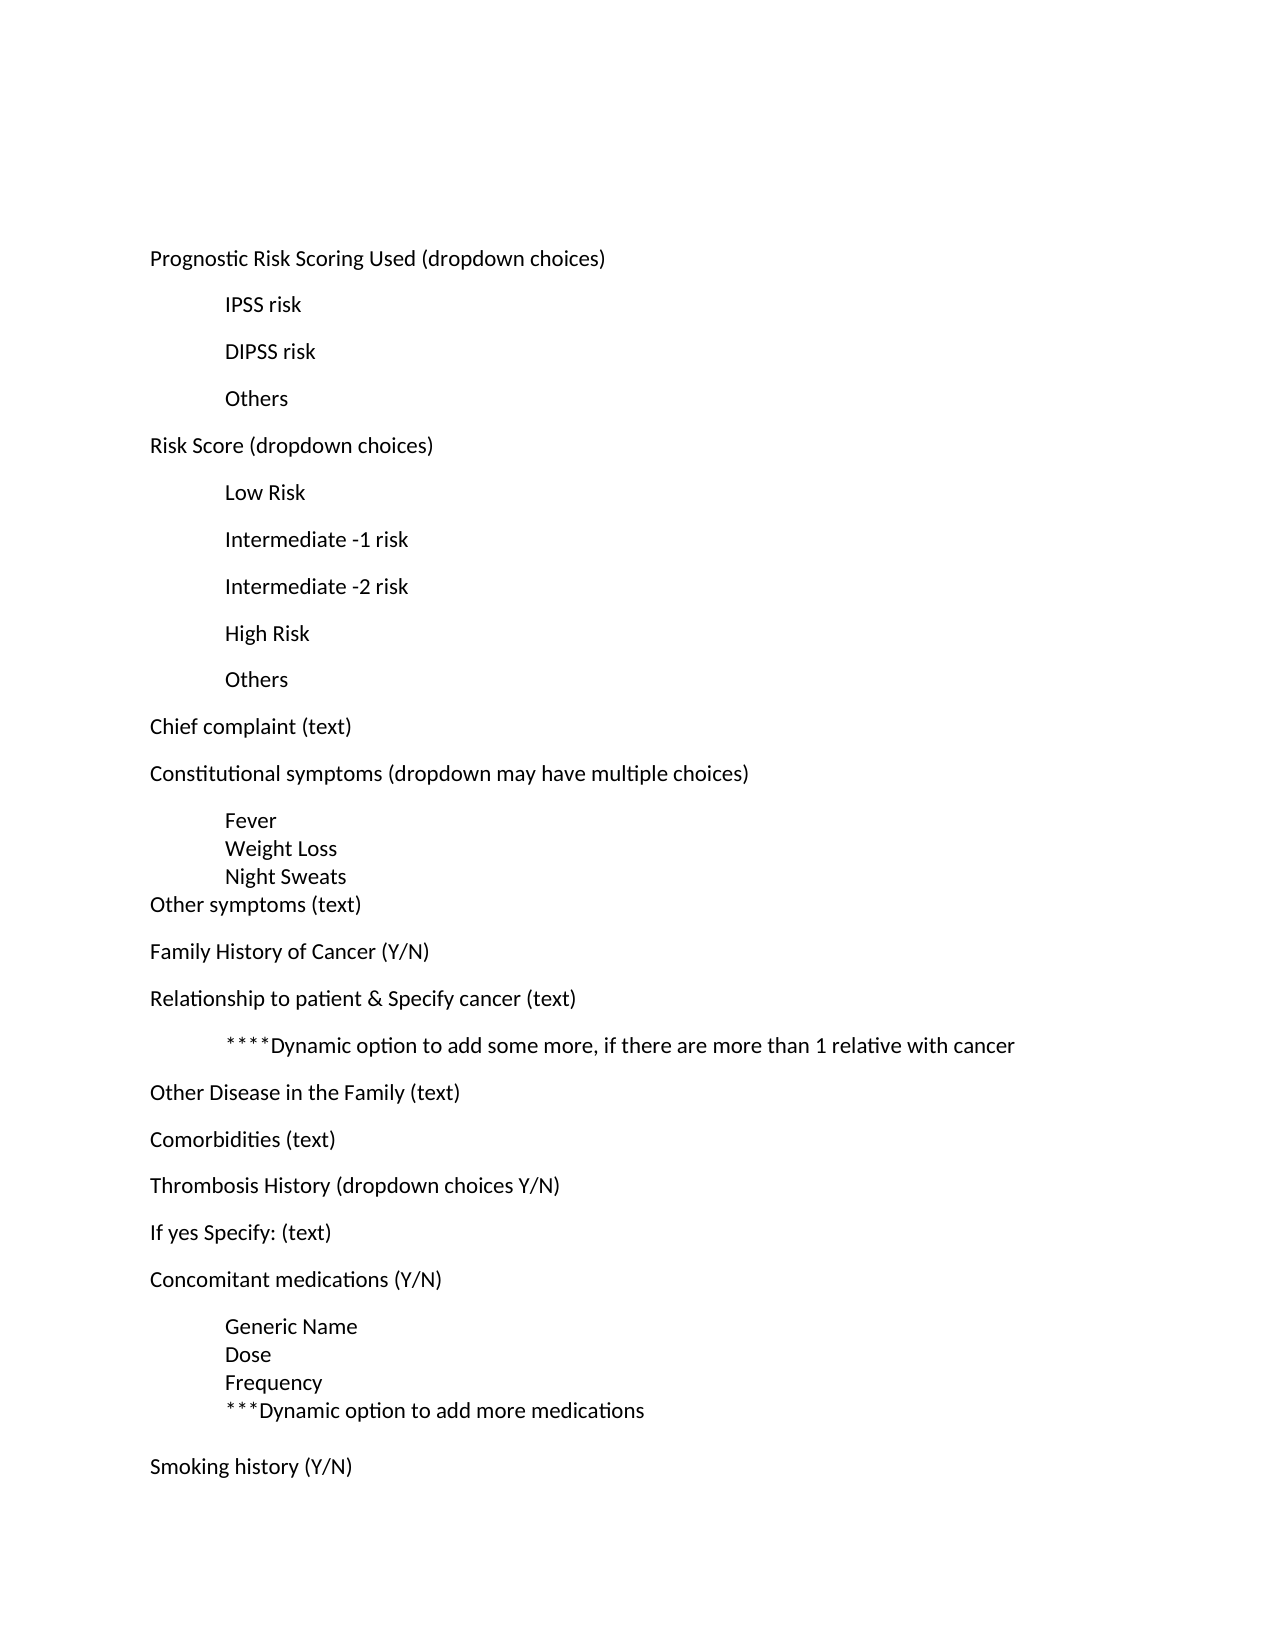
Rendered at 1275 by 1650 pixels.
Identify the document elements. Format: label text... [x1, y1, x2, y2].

text IPSS risk [225, 291, 1125, 319]
text Generic Name [150, 1312, 1125, 1340]
text Thrombosis History (dropdown choices Y/N) [150, 1172, 1125, 1199]
text Other symptoms (text) [150, 890, 1125, 918]
text Frequency [150, 1368, 1125, 1396]
text ***Dynamic option to add more medications [150, 1396, 1125, 1424]
text Constitutional symptoms (dropdown may have multiple choices) [150, 759, 1125, 787]
text Others [225, 666, 1125, 694]
text Intermediate -1 risk [225, 525, 1125, 553]
text High Risk [225, 619, 1125, 647]
text Fever [150, 806, 1125, 834]
text Risk Score (dropdown choices) [150, 431, 1125, 459]
text Other Disease in the Family (text) [150, 1078, 1125, 1106]
text If yes Specify: (text) [150, 1218, 1125, 1246]
text Family History of Cancer (Y/N) [150, 937, 1125, 965]
text Prognostic Risk Scoring Used (dropdown choices) [150, 244, 1125, 272]
text Smoking history (Y/N) [150, 1452, 1125, 1480]
text Low Risk [225, 478, 1125, 506]
text Dose [150, 1340, 1125, 1368]
text Comorbidities (text) [150, 1125, 1125, 1153]
text Concomitant medications (Y/N) [150, 1265, 1125, 1293]
text Night Sweats [150, 862, 1125, 890]
text Relationship to patient & Specify cancer (text) [150, 984, 1125, 1012]
text Intermediate -2 risk [225, 572, 1125, 600]
text DIPSS risk [225, 337, 1125, 366]
text Others [225, 384, 1125, 412]
text ****Dynamic option to add some more, if there are more than 1 relative with cancer [150, 1031, 1125, 1059]
text Weight Loss [150, 834, 1125, 862]
text Chief complaint (text) [150, 712, 1125, 741]
